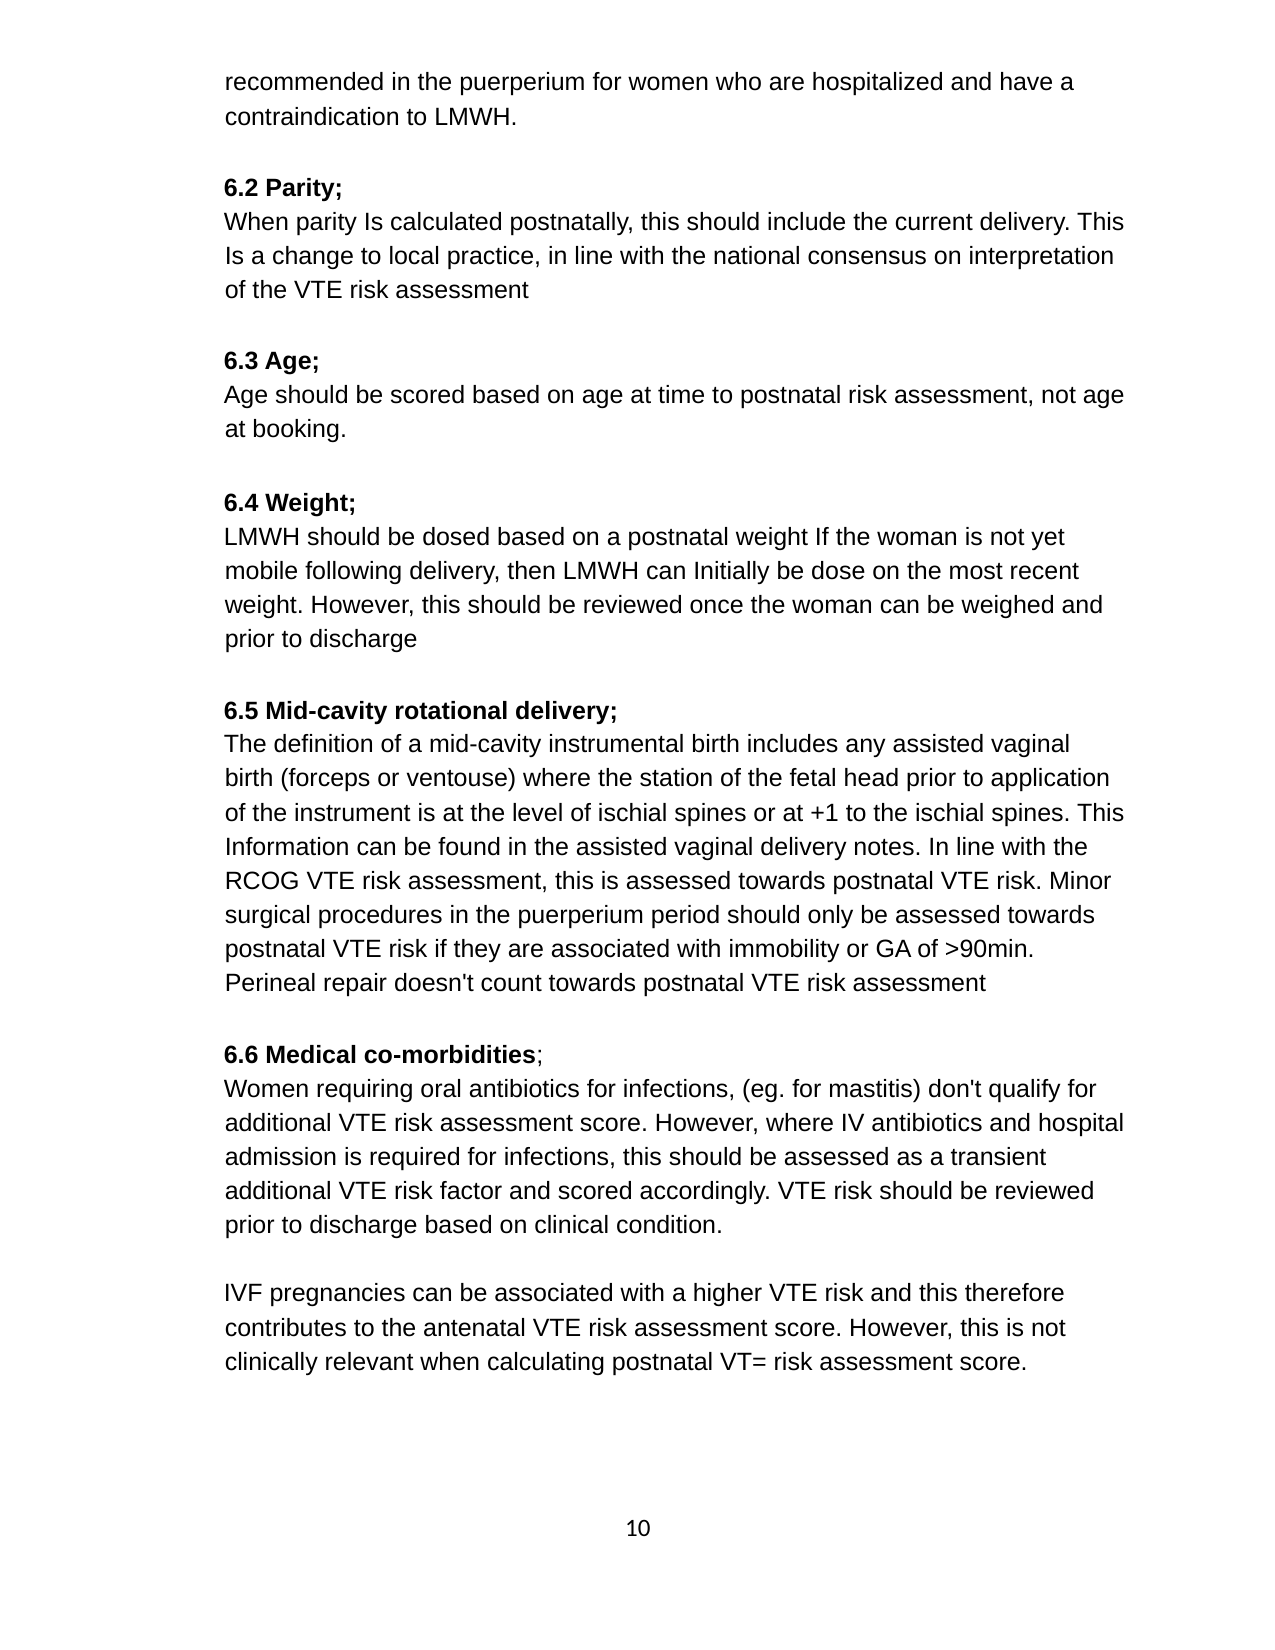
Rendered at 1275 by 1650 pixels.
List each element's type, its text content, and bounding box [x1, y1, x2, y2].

subtitle 6.3 Age; [223, 346, 1143, 375]
text Age should be scored based on age at time to postnatal risk assessment, not age at booking. [223, 380, 1126, 443]
text IVF pregnancies can be associated with a higher VTE risk and this therefore contributes to the antenatal VTE risk assessment score. However, this is not clinically relevant when calculating postnatal VT= risk assessment score. [223, 1278, 1126, 1376]
text The definition of a mid-cavity instrumental birth includes any assisted vaginal birth (forceps or ventouse) where the station of the fetal head prior to application of the instrument is at the level of ischial spines or at +1 to the ischial spines. This Information can be found in the assisted vaginal delivery notes. In line with the RCOG VTE risk assessment, this is assessed towards postnatal VTE risk. Minor surgical procedures in the puerperium period should only be assessed towards postnatal VTE risk if they are associated with immobility or GA of >90min. Perineal repair doesn't count towards postnatal VTE risk assessment [223, 729, 1126, 997]
subtitle 6.4 Weight; [223, 488, 1143, 517]
text Women requiring oral antibiotics for infections, (eg. for mastitis) don't qualify for additional VTE risk assessment score. However, where IV antibiotics and hospital admission is required for infections, this should be assessed as a transient additional VTE risk factor and scored accordingly. VTE risk should be reviewed prior to discharge based on clinical condition. [223, 1073, 1126, 1239]
subtitle 6.2 Parity; [223, 173, 1143, 202]
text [223, 67, 1126, 130]
text LMWH should be dosed based on a postnatal weight If the woman is not yet mobile following delivery, then LMWH can Initially be dose on the most recent weight. However, this should be reviewed once the woman can be weighed and prior to discharge [223, 522, 1126, 653]
subtitle 6.6 Medical co-morbidities; [223, 1040, 1143, 1069]
text When parity Is calculated postnatally, this should include the current delivery. This Is a change to local practice, in line with the national consensus on interpretation of the VTE risk assessment [223, 206, 1126, 303]
subtitle 6.5 Mid-cavity rotational delivery; [223, 696, 1143, 724]
